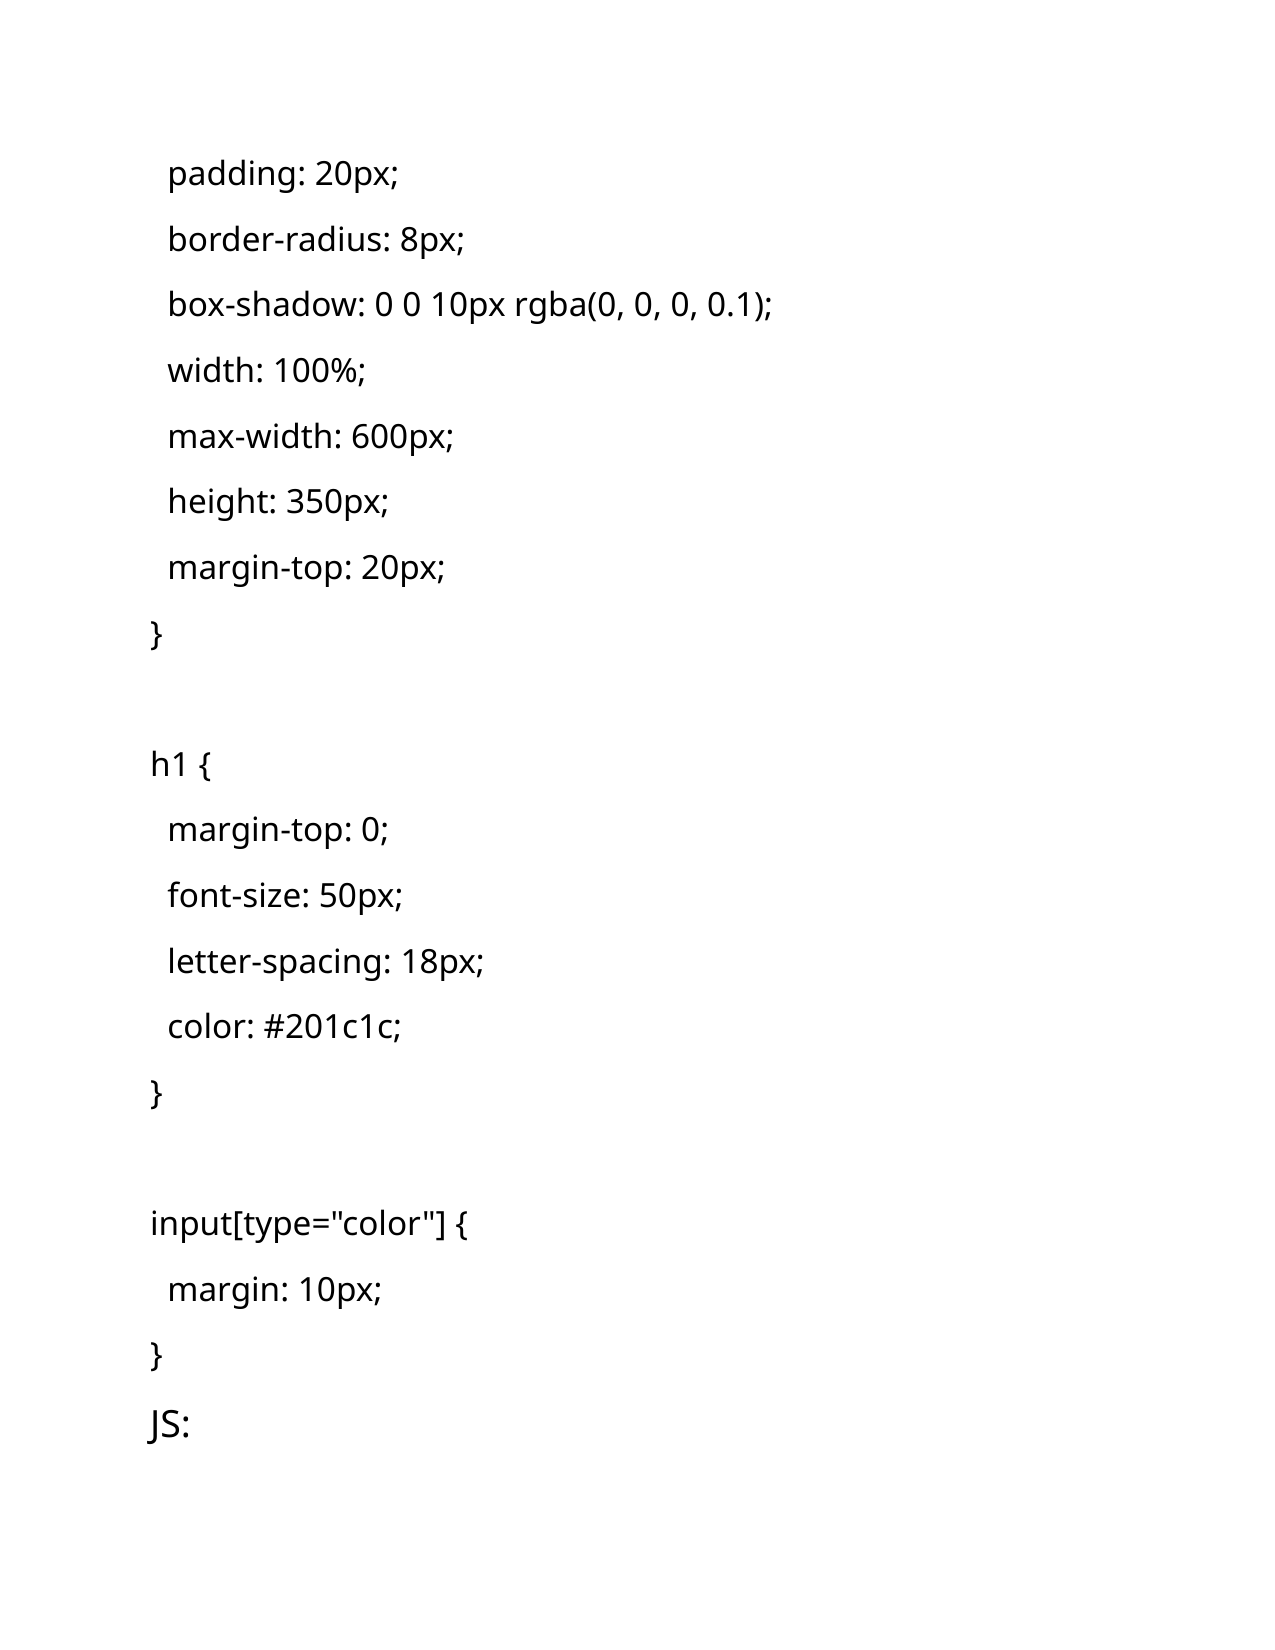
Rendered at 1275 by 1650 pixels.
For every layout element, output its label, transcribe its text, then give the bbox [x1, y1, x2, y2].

text color: #201c1c; [150, 1003, 1125, 1048]
text h1 { [150, 741, 1125, 786]
text width: 100%; [150, 347, 1125, 392]
text margin: 10px; [150, 1266, 1125, 1311]
text height: 350px; [150, 478, 1125, 523]
text padding: 20px; [150, 150, 1125, 195]
text box-shadow: 0 0 10px rgba(0, 0, 0, 0.1); [150, 281, 1125, 327]
text margin-top: 20px; [150, 544, 1125, 589]
text input[type="color"] { [150, 1200, 1125, 1245]
text letter-spacing: 18px; [150, 937, 1125, 983]
text max-width: 600px; [150, 412, 1125, 458]
text border-radius: 8px; [150, 216, 1125, 261]
text font-size: 50px; [150, 872, 1125, 917]
text } [150, 609, 1125, 655]
text margin-top: 0; [150, 806, 1125, 852]
text } [150, 1069, 1125, 1114]
text JS: [150, 1397, 1125, 1448]
text } [150, 1331, 1125, 1377]
